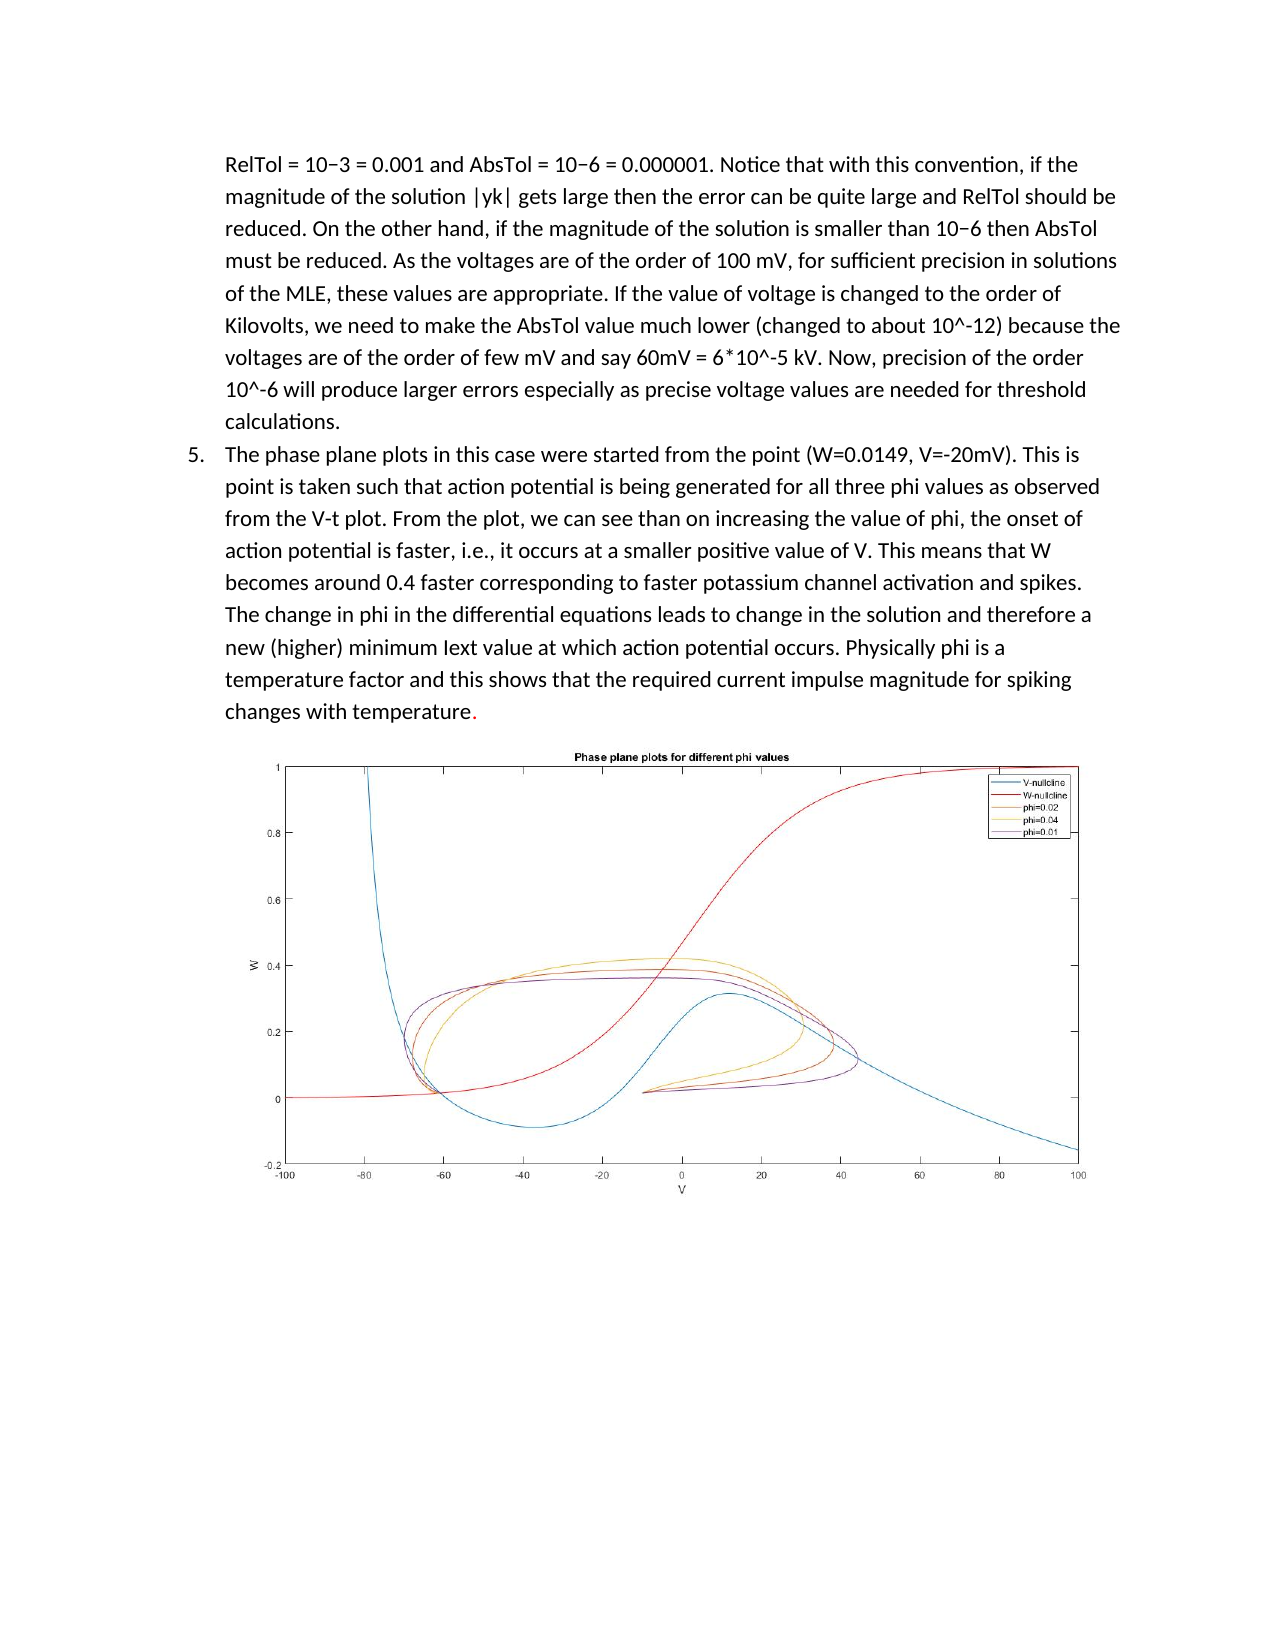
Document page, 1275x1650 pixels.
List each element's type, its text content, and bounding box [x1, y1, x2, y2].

list The change in phi in the differential equations leads to change in the solution and therefore a new (higher) minimum Iext value at which action potential occurs. Physically phi is a temperature factor and this shows that the required current impulse magnitude for spiking changes with temperature. [225, 601, 1125, 725]
picture [225, 729, 1123, 1218]
list The phase plane plots in this case were started from the point (W=0.0149, V=-20mV). This is point is taken such that action potential is being generated for all three phi values as observed from the V-t plot. From the plot, we can see than on increasing the value of phi, the onset of action potential is faster, i.e., it occurs at a smaller positive value of V. This means that W becomes around 0.4 faster corresponding to faster potassium channel activation and spikes. [187, 440, 1125, 596]
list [187, 150, 1125, 436]
